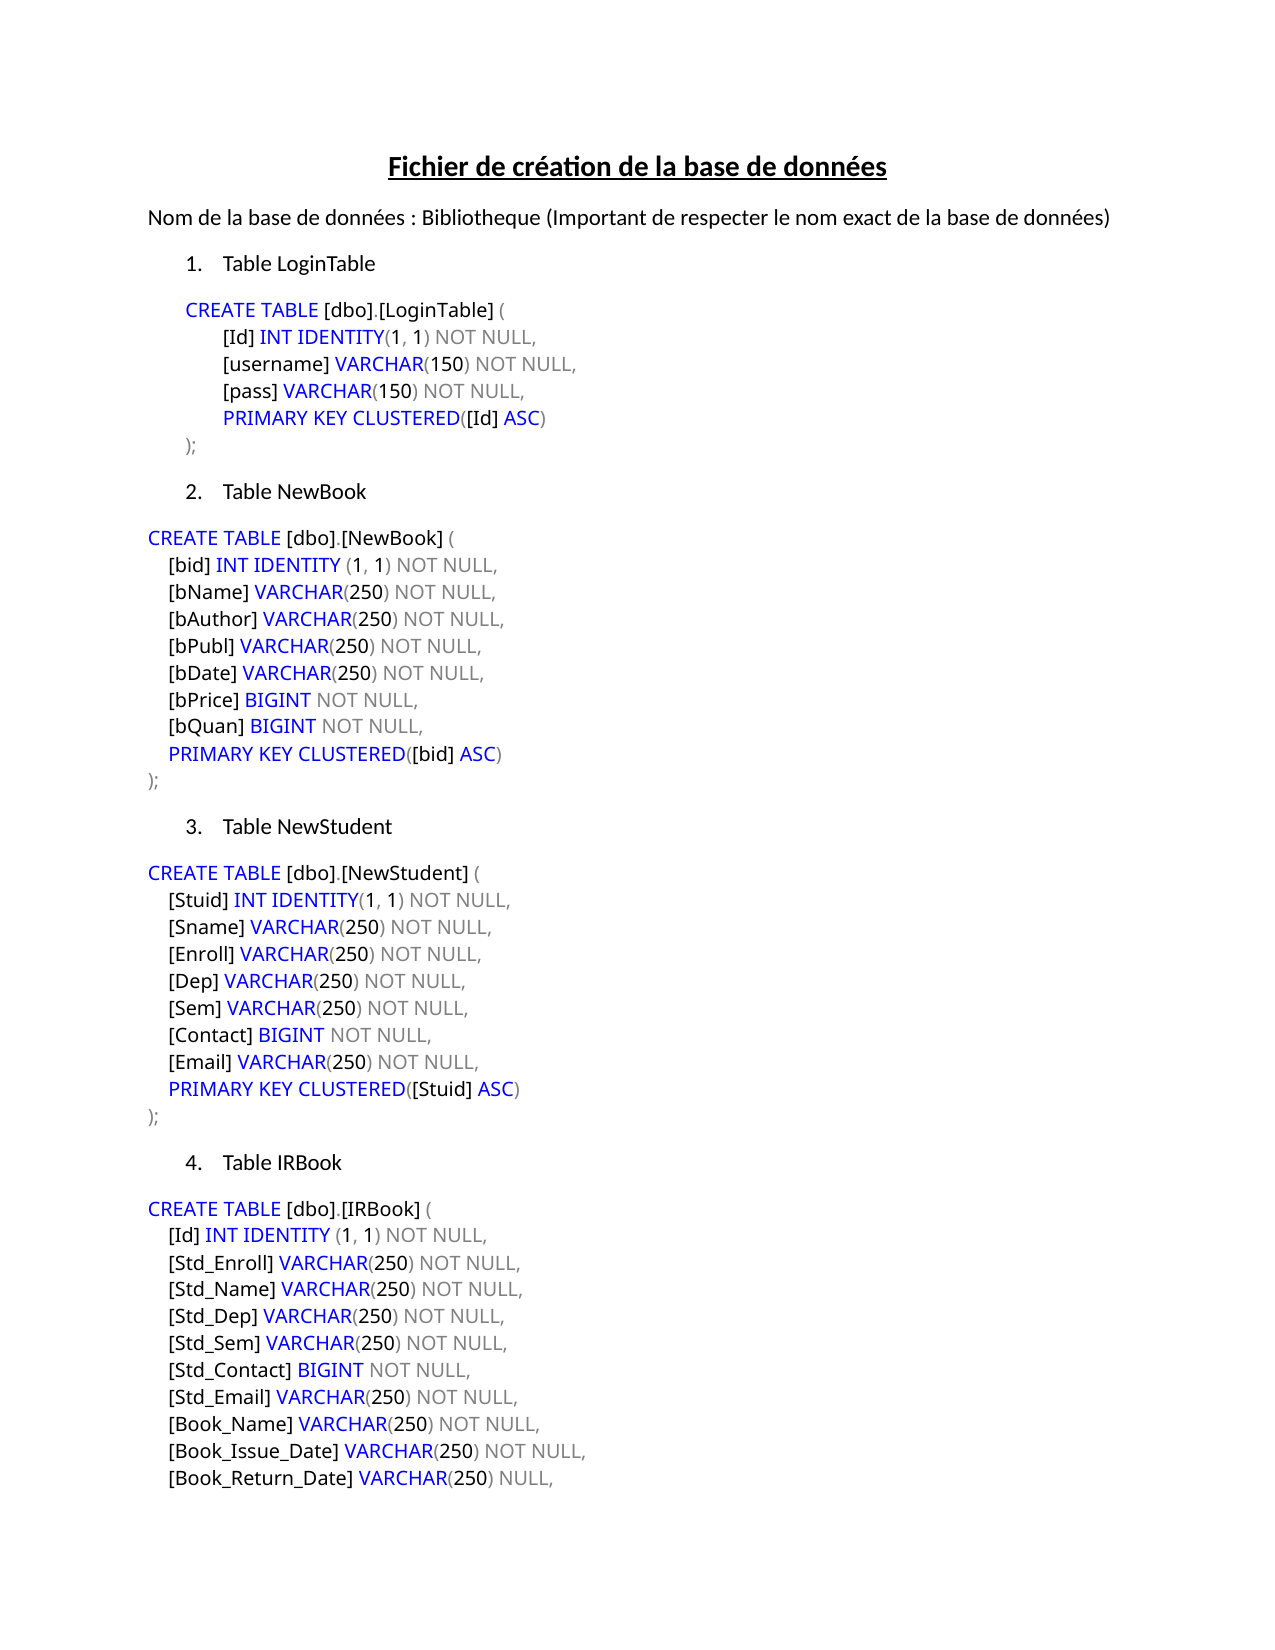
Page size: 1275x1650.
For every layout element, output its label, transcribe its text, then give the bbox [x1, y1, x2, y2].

list Table IRBook [185, 1148, 1127, 1176]
text [bid] INT IDENTITY (1, 1) NOT NULL, [148, 551, 1127, 578]
text [Stuid] INT IDENTITY(1, 1) NOT NULL, [148, 886, 1127, 913]
text [Std_Sem] VARCHAR(250) NOT NULL, [148, 1330, 1127, 1357]
text [bQuan] BIGINT NOT NULL, [148, 713, 1127, 740]
text [bDate] VARCHAR(250) NOT NULL, [148, 659, 1127, 686]
text CREATE TABLE [dbo].[IRBook] ( [148, 1195, 1127, 1222]
text [Book_Return_Date] VARCHAR(250) NULL, [148, 1464, 1127, 1492]
text [bAuthor] VARCHAR(250) NOT NULL, [148, 605, 1127, 632]
text [Contact] BIGINT NOT NULL, [148, 1021, 1127, 1048]
text [Book_Issue_Date] VARCHAR(250) NOT NULL, [148, 1438, 1127, 1464]
text ); [148, 767, 1127, 794]
text [Sem] VARCHAR(250) NOT NULL, [148, 994, 1127, 1021]
text [bPrice] BIGINT NOT NULL, [148, 686, 1127, 713]
list Table NewBook [185, 477, 1127, 505]
text [Std_Name] VARCHAR(250) NOT NULL, [148, 1276, 1127, 1303]
text [bName] VARCHAR(250) NOT NULL, [148, 578, 1127, 605]
list [username] VARCHAR(150) NOT NULL, [223, 350, 1127, 377]
text ); [185, 431, 1127, 458]
text [bPubl] VARCHAR(250) NOT NULL, [148, 632, 1127, 659]
list Table NewStudent [185, 812, 1127, 841]
text [Id] INT IDENTITY (1, 1) NOT NULL, [148, 1222, 1127, 1249]
text [Std_Email] VARCHAR(250) NOT NULL, [148, 1384, 1127, 1411]
text CREATE TABLE [dbo].[NewBook] ( [148, 524, 1127, 551]
list PRIMARY KEY CLUSTERED([Id] ASC) [223, 404, 1127, 431]
text [Book_Name] VARCHAR(250) NOT NULL, [148, 1411, 1127, 1438]
text Nom de la base de données : Bibliotheque (Important de respecter le nom exact de la base de données) [148, 203, 1127, 231]
text CREATE TABLE [dbo].[LoginTable] ( [185, 296, 1127, 323]
text [Std_Dep] VARCHAR(250) NOT NULL, [148, 1303, 1127, 1330]
text CREATE TABLE [dbo].[NewStudent] ( [148, 859, 1127, 886]
text [Dep] VARCHAR(250) NOT NULL, [148, 967, 1127, 994]
text PRIMARY KEY CLUSTERED([Stuid] ASC) [148, 1075, 1127, 1102]
text [Enroll] VARCHAR(250) NOT NULL, [148, 940, 1127, 967]
text PRIMARY KEY CLUSTERED([bid] ASC) [148, 740, 1127, 767]
text [Sname] VARCHAR(250) NOT NULL, [148, 913, 1127, 940]
list Table LoginTable [185, 249, 1127, 278]
text ); [148, 1102, 1127, 1129]
text [Std_Contact] BIGINT NOT NULL, [148, 1357, 1127, 1384]
text Fichier de création de la base de données [148, 148, 1127, 183]
text [Email] VARCHAR(250) NOT NULL, [148, 1048, 1127, 1075]
list [Id] INT IDENTITY(1, 1) NOT NULL, [223, 323, 1127, 350]
text [Std_Enroll] VARCHAR(250) NOT NULL, [148, 1249, 1127, 1276]
list [pass] VARCHAR(150) NOT NULL, [223, 377, 1127, 404]
